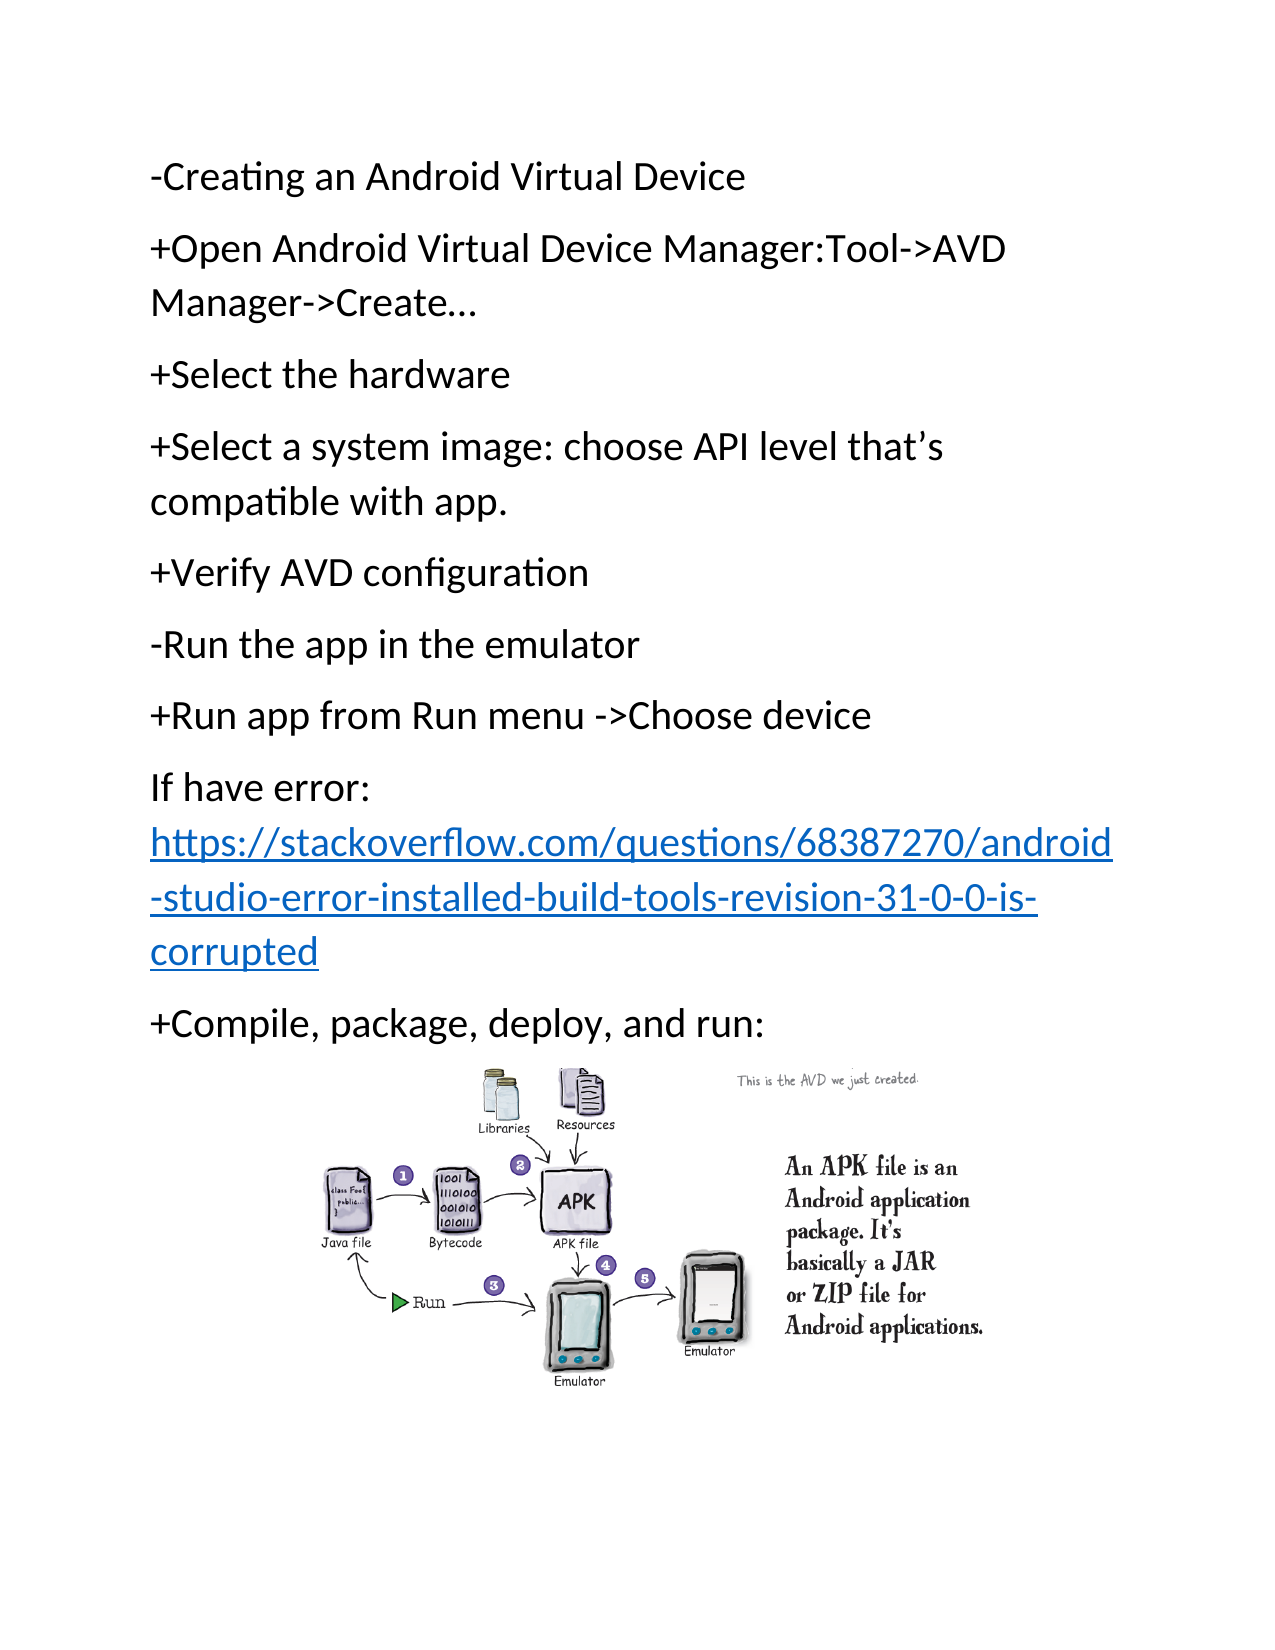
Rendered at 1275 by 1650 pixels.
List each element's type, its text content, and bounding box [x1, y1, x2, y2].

text +Run app from Run menu ->Choose device [150, 689, 1125, 740]
text -Creating an Android Virtual Device [150, 150, 1125, 201]
text +Open Android Virtual Device Manager:Tool->AVD Manager->Create… [150, 222, 1125, 327]
text If have error: https://stackoverflow.com/questions/68387270/android-studio-error-installed-build-tools-revision-31-0-0-is-corrupted [150, 761, 1125, 976]
text -Run the app in the emulator [150, 618, 1125, 668]
text +Select a system image: choose API level that’s compatible with app. [150, 419, 1125, 525]
text +Select the hardware [150, 348, 1125, 399]
text +Compile, package, deploy, and run: [150, 997, 1125, 1048]
picture [288, 1068, 987, 1387]
text +Verify AVD configuration [150, 546, 1125, 597]
